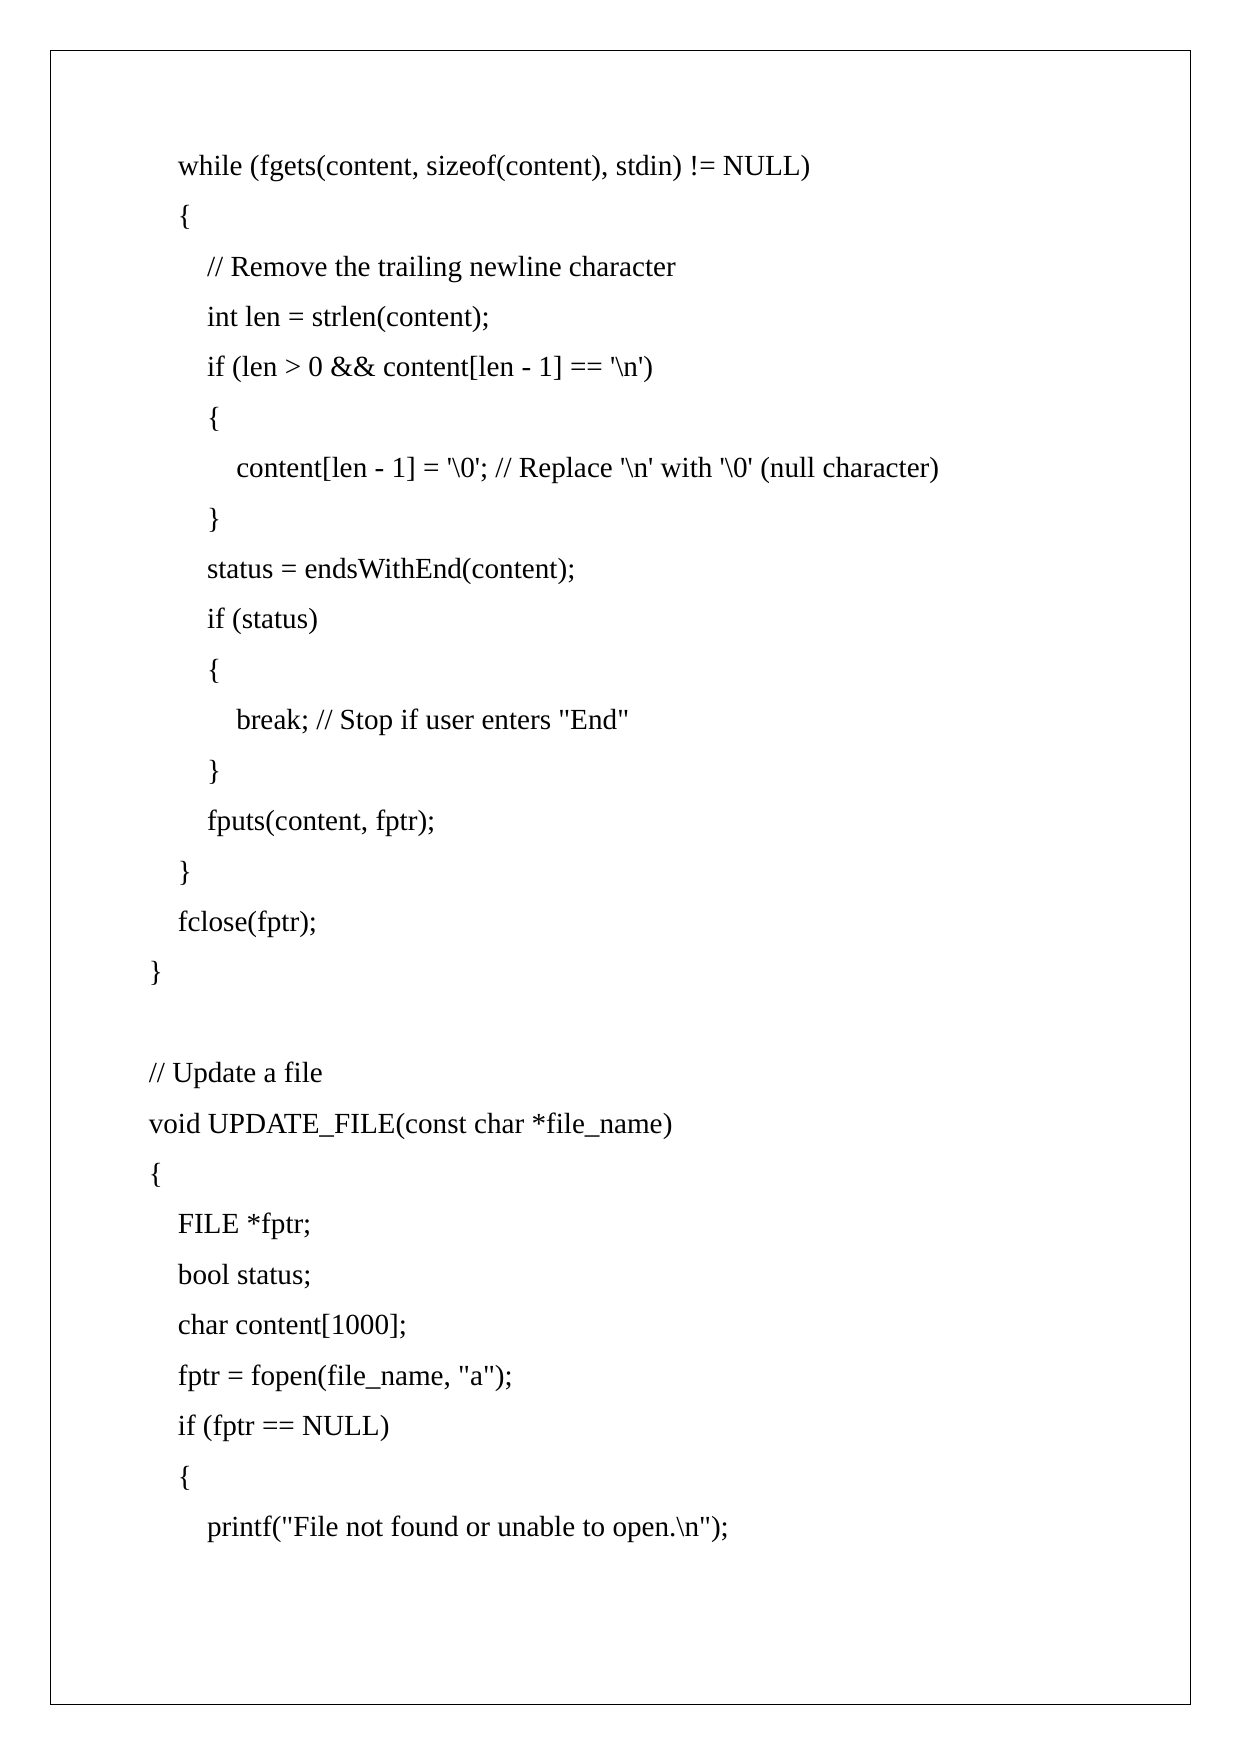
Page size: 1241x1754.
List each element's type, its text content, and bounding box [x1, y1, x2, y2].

text printf("File not found or unable to open.\n"); [148, 1509, 1096, 1543]
text FILE *fptr; [148, 1207, 1096, 1240]
text } [148, 954, 1096, 988]
text char content[1000]; [148, 1307, 1096, 1341]
text void UPDATE_FILE(const char *file_name) [148, 1106, 1096, 1139]
text status = endsWithEnd(content); [148, 551, 1096, 585]
text if (status) [148, 602, 1096, 635]
text fclose(fptr); [148, 904, 1096, 938]
text { [148, 652, 1096, 686]
text int len = strlen(content); [148, 299, 1096, 333]
text // Remove the trailing newline character [148, 249, 1096, 282]
text { [148, 198, 1096, 232]
text content[len - 1] = '\0'; // Replace '\n' with '\0' (null character) [148, 450, 1096, 484]
text if (len > 0 && content[len - 1] == '\n') [148, 349, 1096, 383]
text fptr = fopen(file_name, "a"); [148, 1358, 1096, 1391]
text { [148, 1459, 1096, 1492]
text // Update a file [148, 1055, 1096, 1089]
text while (fgets(content, sizeof(content), stdin) != NULL) [148, 148, 1096, 181]
text } [148, 753, 1096, 786]
text } [148, 501, 1096, 534]
text break; // Stop if user enters "End" [148, 702, 1096, 736]
text if (fptr == NULL) [148, 1408, 1096, 1442]
text } [148, 854, 1096, 887]
text { [148, 1156, 1096, 1190]
text bool status; [148, 1257, 1096, 1291]
text { [148, 400, 1096, 433]
text fputs(content, fptr); [148, 803, 1096, 837]
